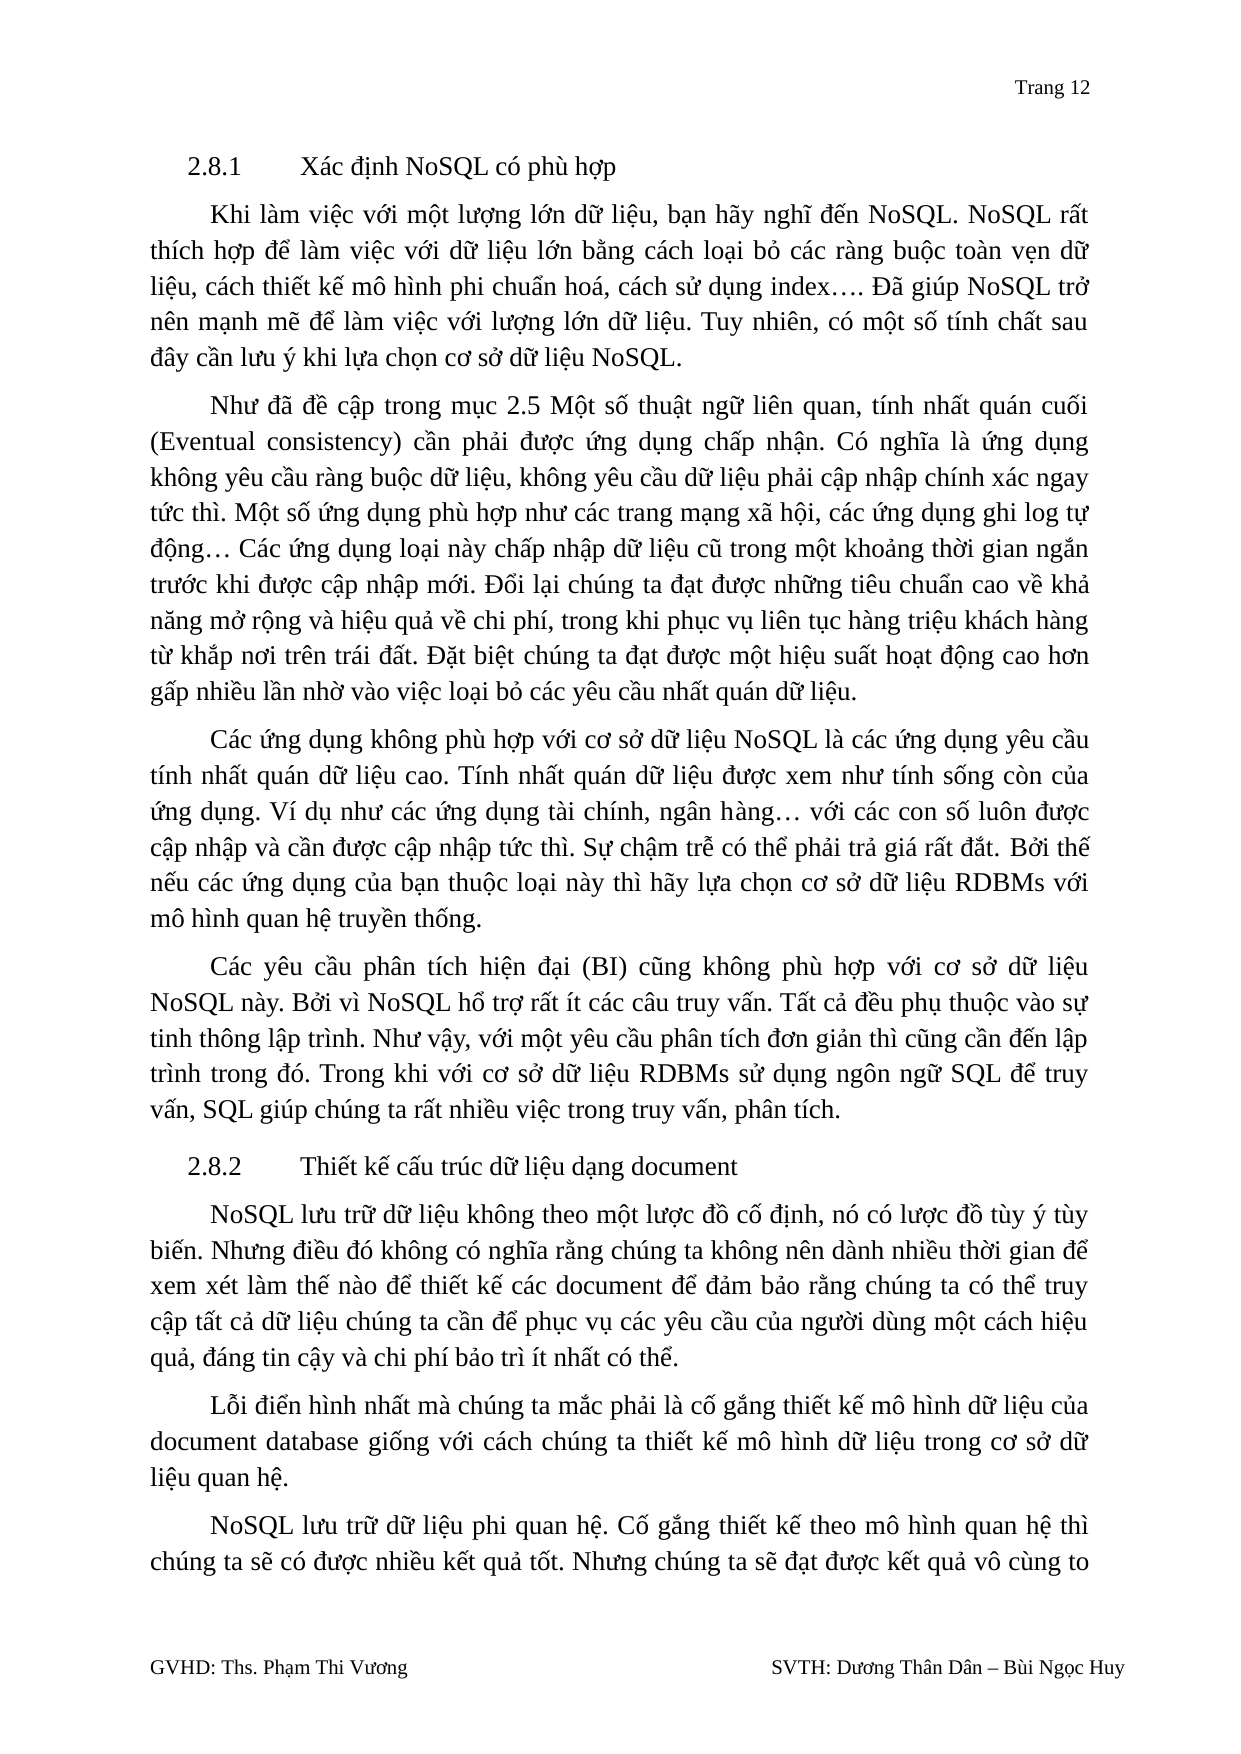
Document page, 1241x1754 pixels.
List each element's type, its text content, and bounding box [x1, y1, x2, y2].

text Các ứng dụng không phù hợp với cơ sở dữ liệu NoSQL là các ứng dụng yêu cầu tính nhất quán dữ liệu cao. Tính nhất quán dữ liệu được xem như tính sống còn của ứng dụng. Ví dụ như các ứng dụng tài chính, ngân hàng… với các con số luôn được cập nhập và cần được cập nhập tức thì. Sự chậm trễ có thể phải trả giá rất đắt. Bởi thế nếu các ứng dụng của bạn thuộc loại này thì hãy lựa chọn cơ sở dữ liệu RDBMs với mô hình quan hệ truyền thống. [150, 826, 1090, 866]
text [150, 1509, 1090, 1576]
text Như đã đề cập trong mục 2.5 Một số thuật ngữ liên quan, tính nhất quán cuối (Eventual consistency) cần phải được ứng dụng chấp nhận. Có nghĩa là ứng dụng không yêu cầu ràng buộc dữ liệu, không yêu cầu dữ liệu phải cập nhập chính xác ngay tức thì. Một số ứng dụng phù hợp như các trang mạng xã hội, các ứng dụng ghi log tự động… Các ứng dụng loại này chấp nhập dữ liệu cũ trong một khoảng thời gian ngắn trước khi được cập nhập mới. Đổi lại chúng ta đạt được những tiêu chuẩn cao về khả năng mở rộng và hiệu quả về chi phí, trong khi phục vụ liên tục hàng triệu khách hàng từ khắp nơi trên trái đất. Đặt biệt chúng ta đạt được một hiệu suất hoạt động cao hơn gấp nhiều lần nhờ vào việc loại bỏ các yêu cầu nhất quán dữ liệu. [150, 389, 1090, 461]
text Các yêu cầu phân tích hiện đại (BI) cũng không phù hợp với cơ sở dữ liệu NoSQL này. Bởi vì NoSQL hổ trợ rất ít các câu truy vấn. Tất cả đều phụ thuộc vào sự tinh thông lập trình. Như vậy, với một yêu cầu phân tích đơn giản thì cũng cần đến lập trình trong đó. Trong khi với cơ sở dữ liệu RDBMs sử dụng ngôn ngữ SQL để truy vấn, SQL giúp chúng ta rất nhiều việc trong truy vấn, phân tích. [150, 950, 1090, 986]
text Khi làm việc với một lượng lớn dữ liệu, bạn hãy nghĩ đến NoSQL. NoSQL rất thích hợp để làm việc với dữ liệu lớn bằng cách loại bỏ các ràng buộc toàn vẹn dữ liệu, cách thiết kế mô hình phi chuẩn hoá, cách sử dụng index…. Đã giúp NoSQL trở nên mạnh mẽ để làm việc với lượng lớn dữ liệu. Tuy nhiên, có một số tính chất sau đây cần lưu ý khi lựa chọn cơ sở dữ liệu NoSQL. [150, 198, 1090, 372]
text Lỗi điển hình nhất mà chúng ta mắc phải là cố gắng thiết kế mô hình dữ liệu của document database giống với cách chúng ta thiết kế mô hình dữ liệu trong cơ sở dữ liệu quan hệ. [150, 1389, 1090, 1492]
text NoSQL lưu trữ dữ liệu không theo một lược đồ cố định, nó có lược đồ tùy ý tùy biến. Nhưng điều đó không có nghĩa rằng chúng ta không nên dành nhiều thời gian để xem xét làm thế nào để thiết kế các document để đảm bảo rằng chúng ta có thể truy cập tất cả dữ liệu chúng ta cần để phục vụ các yêu cầu của người dùng một cách hiệu quả, đáng tin cậy và chi phí bảo trì ít nhất có thể. [150, 1198, 1090, 1372]
text Các ứng dụng không phù hợp với cơ sở dữ liệu NoSQL là các ứng dụng yêu cầu tính nhất quán dữ liệu cao. Tính nhất quán dữ liệu được xem như tính sống còn của ứng dụng. Ví dụ như các ứng dụng tài chính, ngân hàng… với các con số luôn được cập nhập và cần được cập nhập tức thì. Sự chậm trễ có thể phải trả giá rất đắt. Bởi thế nếu các ứng dụng của bạn thuộc loại này thì hãy lựa chọn cơ sở dữ liệu RDBMs với mô hình quan hệ truyền thống. [150, 723, 1090, 759]
subtitle Thiết kế cấu trúc dữ liệu dạng document [187, 1150, 1090, 1181]
text Các ứng dụng không phù hợp với cơ sở dữ liệu NoSQL là các ứng dụng yêu cầu tính nhất quán dữ liệu cao. Tính nhất quán dữ liệu được xem như tính sống còn của ứng dụng. Ví dụ như các ứng dụng tài chính, ngân hàng… với các con số luôn được cập nhập và cần được cập nhập tức thì. Sự chậm trễ có thể phải trả giá rất đắt. Bởi thế nếu các ứng dụng của bạn thuộc loại này thì hãy lựa chọn cơ sở dữ liệu RDBMs với mô hình quan hệ truyền thống. [150, 897, 1090, 933]
text Các yêu cầu phân tích hiện đại (BI) cũng không phù hợp với cơ sở dữ liệu NoSQL này. Bởi vì NoSQL hổ trợ rất ít các câu truy vấn. Tất cả đều phụ thuộc vào sự tinh thông lập trình. Như vậy, với một yêu cầu phân tích đơn giản thì cũng cần đến lập trình trong đó. Trong khi với cơ sở dữ liệu RDBMs sử dụng ngôn ngữ SQL để truy vấn, SQL giúp chúng ta rất nhiều việc trong truy vấn, phân tích. [150, 1089, 1090, 1124]
subtitle Xác định NoSQL có phù hợp [187, 150, 1090, 181]
text Như đã đề cập trong mục 2.5 Một số thuật ngữ liên quan, tính nhất quán cuối (Eventual consistency) cần phải được ứng dụng chấp nhận. Có nghĩa là ứng dụng không yêu cầu ràng buộc dữ liệu, không yêu cầu dữ liệu phải cập nhập chính xác ngay tức thì. Một số ứng dụng phù hợp như các trang mạng xã hội, các ứng dụng ghi log tự động… Các ứng dụng loại này chấp nhập dữ liệu cũ trong một khoảng thời gian ngắn trước khi được cập nhập mới. Đổi lại chúng ta đạt được những tiêu chuẩn cao về khả năng mở rộng và hiệu quả về chi phí, trong khi phục vụ liên tục hàng triệu khách hàng từ khắp nơi trên trái đất. Đặt biệt chúng ta đạt được một hiệu suất hoạt động cao hơn gấp nhiều lần nhờ vào việc loại bỏ các yêu cầu nhất quán dữ liệu. [150, 563, 1090, 706]
